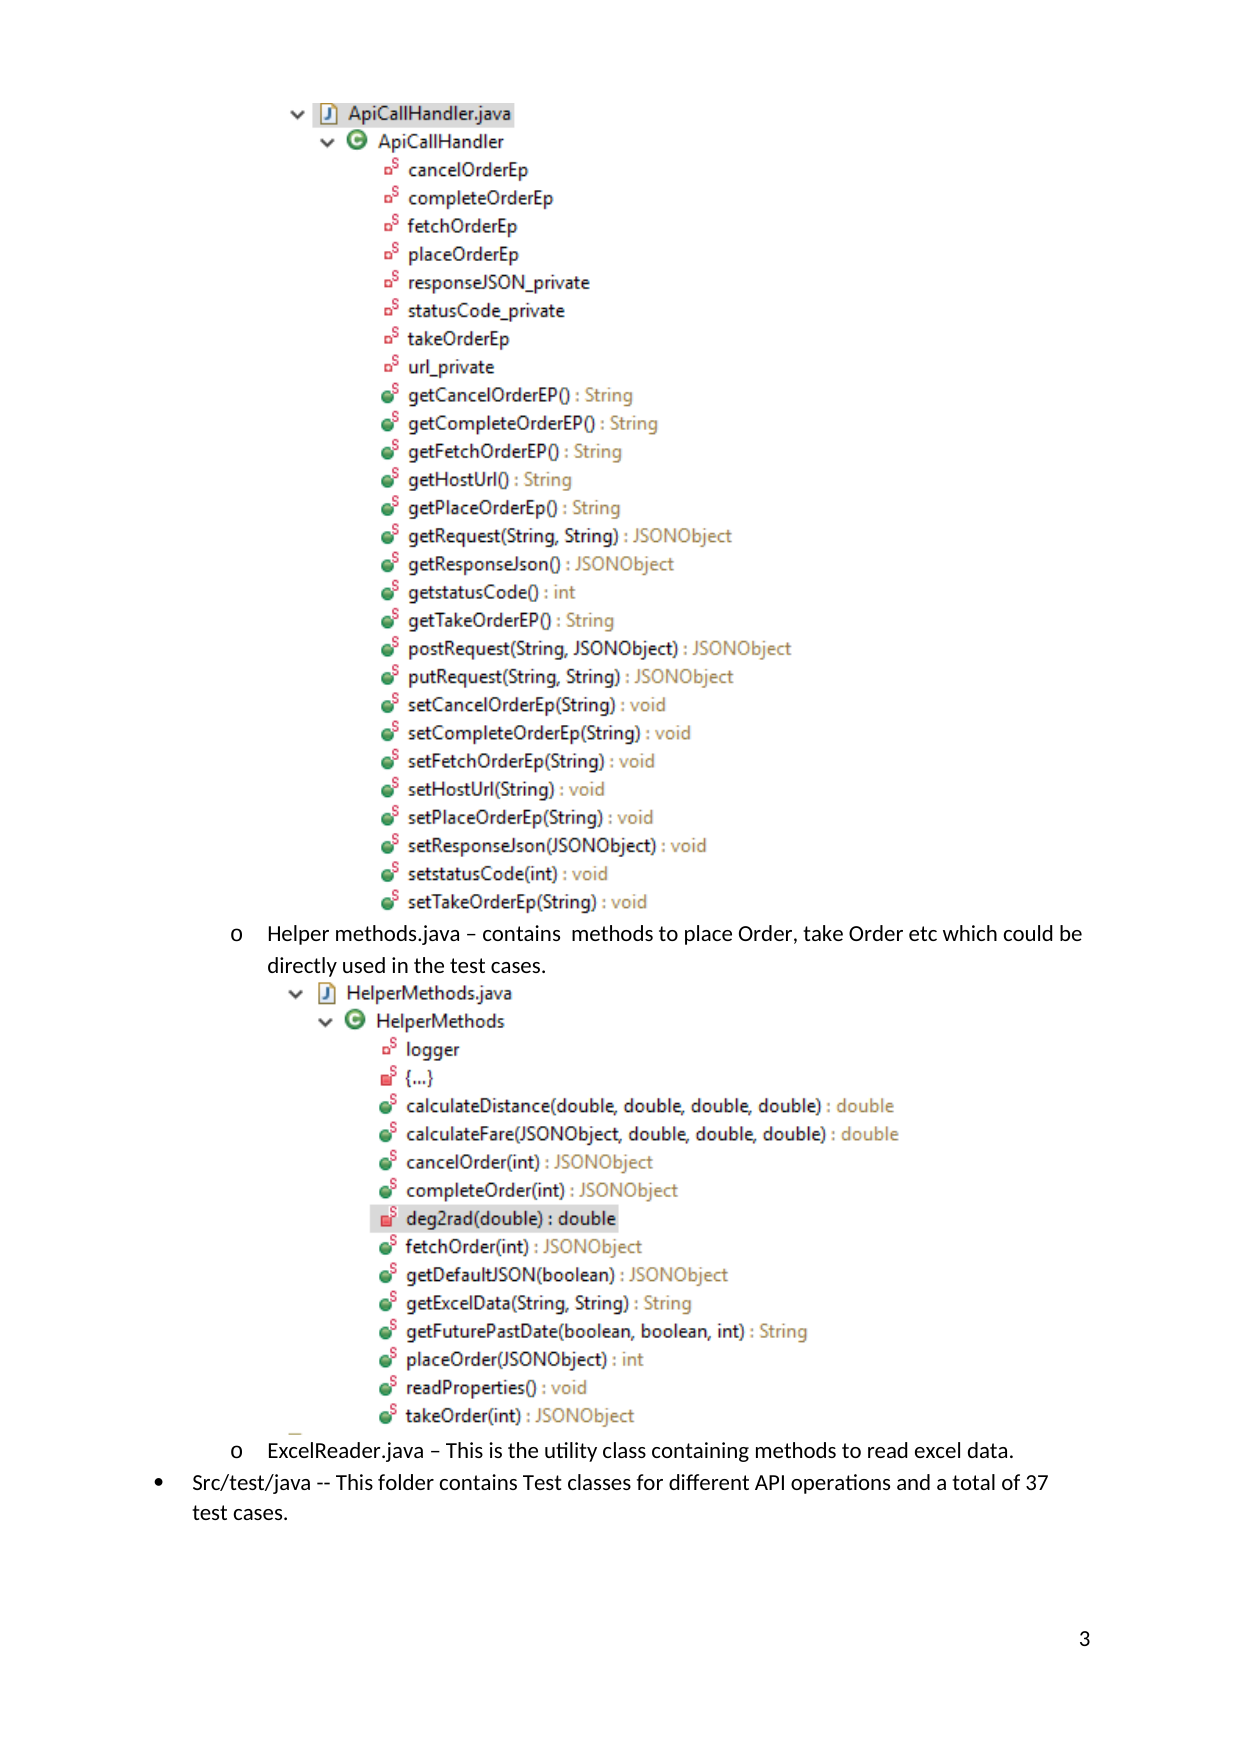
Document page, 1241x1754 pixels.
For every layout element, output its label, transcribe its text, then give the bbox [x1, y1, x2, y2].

list ExcelReader.java – This is the utility class containing methods to read excel data. [229, 1436, 1090, 1466]
list Src/test/java -- This folder contains Test classes for different API operations and a total of 37 test cases. [154, 1468, 1090, 1526]
picture [272, 103, 848, 918]
picture [267, 981, 905, 1435]
